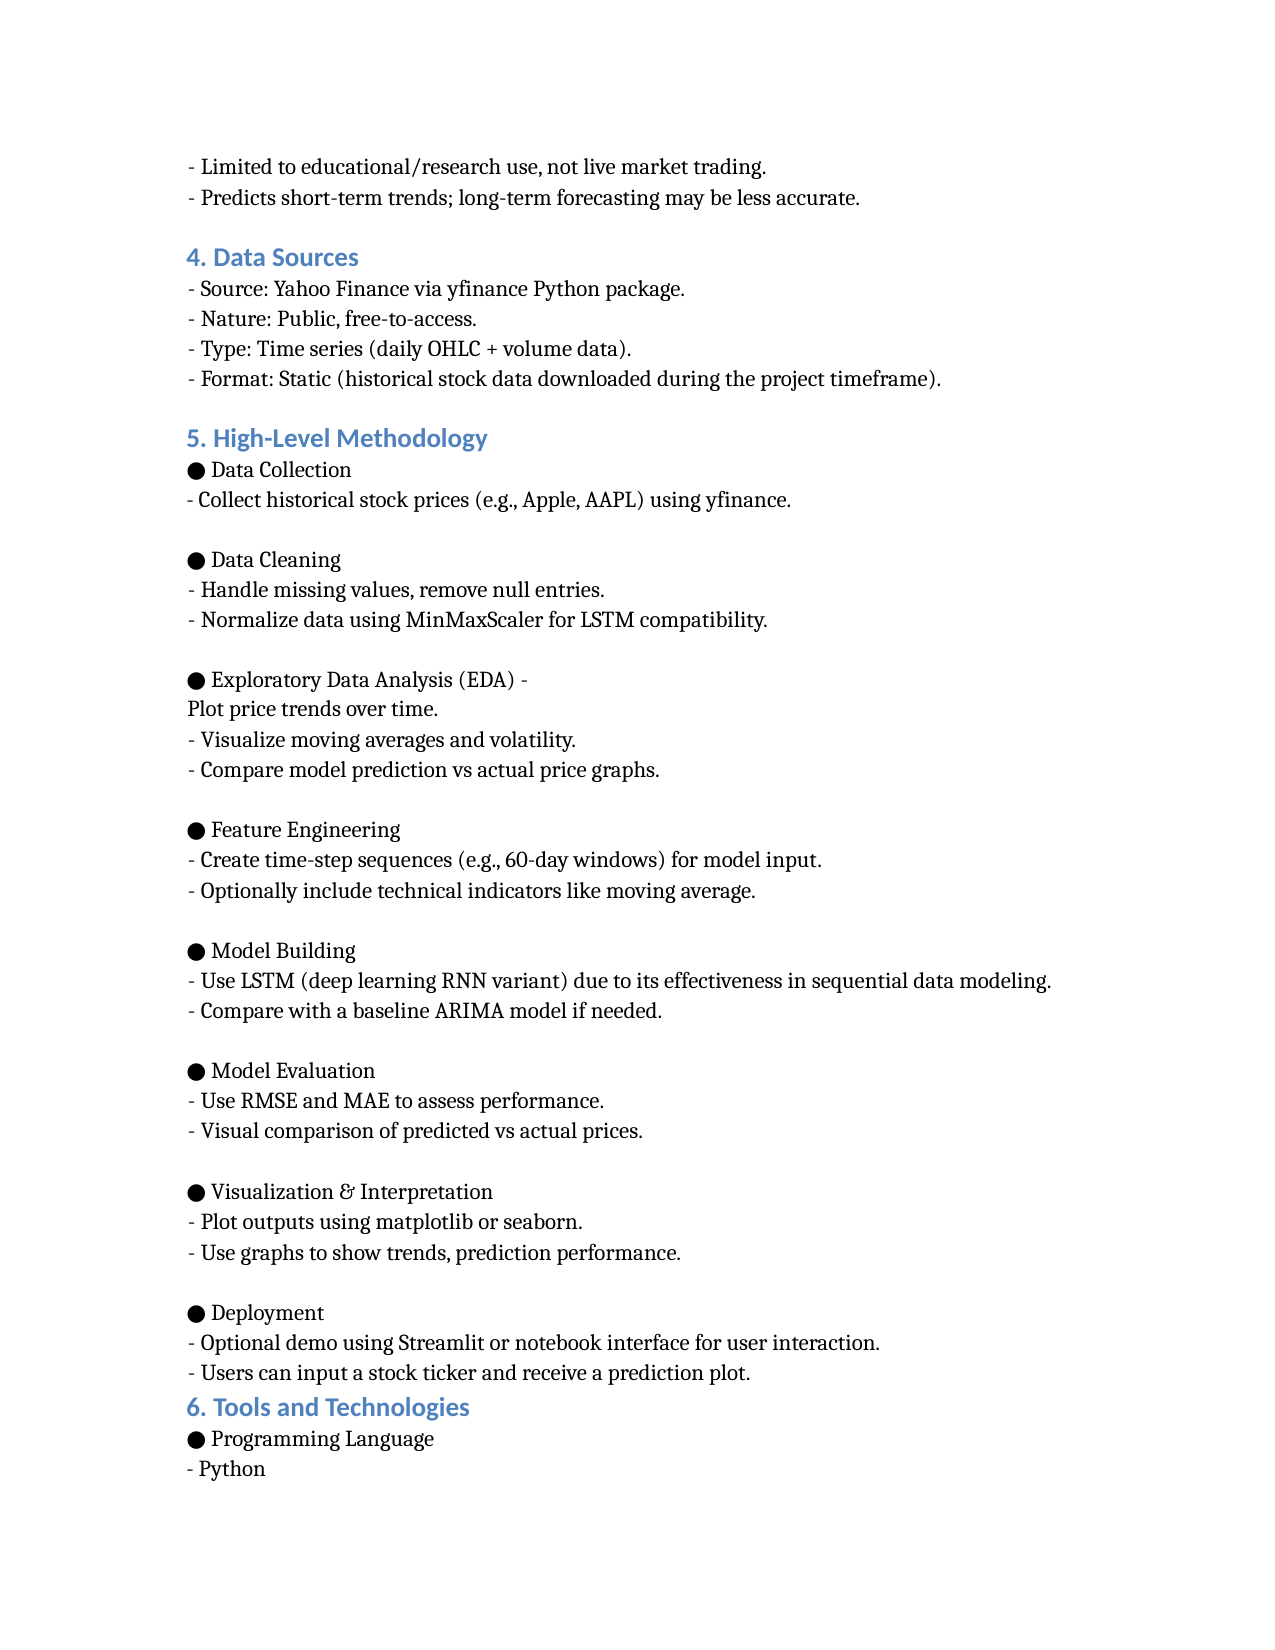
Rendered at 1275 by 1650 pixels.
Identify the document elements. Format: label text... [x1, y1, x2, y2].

list Predicts short-term trends; long-term forecasting may be less accurate. [188, 184, 1087, 211]
list Plot outputs using matplotlib or seaborn. [188, 1209, 1087, 1235]
list Normalize data using MinMaxScaler for LSTM compatibility. [188, 607, 1087, 633]
list Use LSTM (deep learning RNN variant) due to its effectiveness in sequential data modeling. [188, 968, 1087, 994]
text ● Data Collection [186, 457, 544, 483]
list Visualize moving averages and volatility. [188, 726, 1087, 753]
list Limited to educational/research use, not live market trading. [188, 154, 1087, 180]
list Format: Static (historical stock data downloaded during the project timeframe). [188, 366, 1087, 392]
text ● Data Cleaning [186, 547, 544, 573]
list Compare with a baseline ARIMA model if needed. [188, 998, 1087, 1024]
list Nature: Public, free-to-access. [188, 306, 1087, 332]
list Type: Time series (daily OHLC + volume data). [188, 336, 1087, 362]
text - Collect historical stock prices (e.g., Apple, AAPL) using yfinance. [186, 487, 1087, 513]
subtitle High-Level Methodology [186, 421, 1087, 454]
list Visual comparison of predicted vs actual prices. [188, 1118, 1087, 1145]
list Use RMSE and MAE to assess performance. [188, 1088, 1087, 1114]
list Create time-step sequences (e.g., 60-day windows) for model input. [188, 847, 1087, 874]
text ● Exploratory Data Analysis (EDA) - Plot price trends over time. [186, 667, 544, 723]
list Optionally include technical indicators like moving average. [188, 877, 1087, 904]
list Handle missing values, remove null entries. [188, 577, 1087, 603]
text ● Model Building [186, 938, 544, 964]
list Optional demo using Streamlit or notebook interface for user interaction. [188, 1329, 1087, 1356]
list Users can input a stock ticker and receive a prediction plot. [188, 1360, 1087, 1386]
text - Python [186, 1456, 1087, 1482]
text ● Model Evaluation [186, 1058, 544, 1084]
list Use graphs to show trends, prediction performance. [188, 1239, 1087, 1266]
text ● Deployment [186, 1299, 544, 1326]
list Source: Yahoo Finance via yfinance Python package. [188, 275, 1087, 302]
subtitle Data Sources [186, 240, 1087, 273]
subtitle Tools and Technologies [186, 1390, 1087, 1423]
text ● Feature Engineering [186, 817, 544, 843]
text ● Visualization & Interpretation [186, 1179, 544, 1205]
text ● Programming Language [186, 1426, 544, 1452]
list Compare model prediction vs actual price graphs. [188, 757, 1087, 783]
